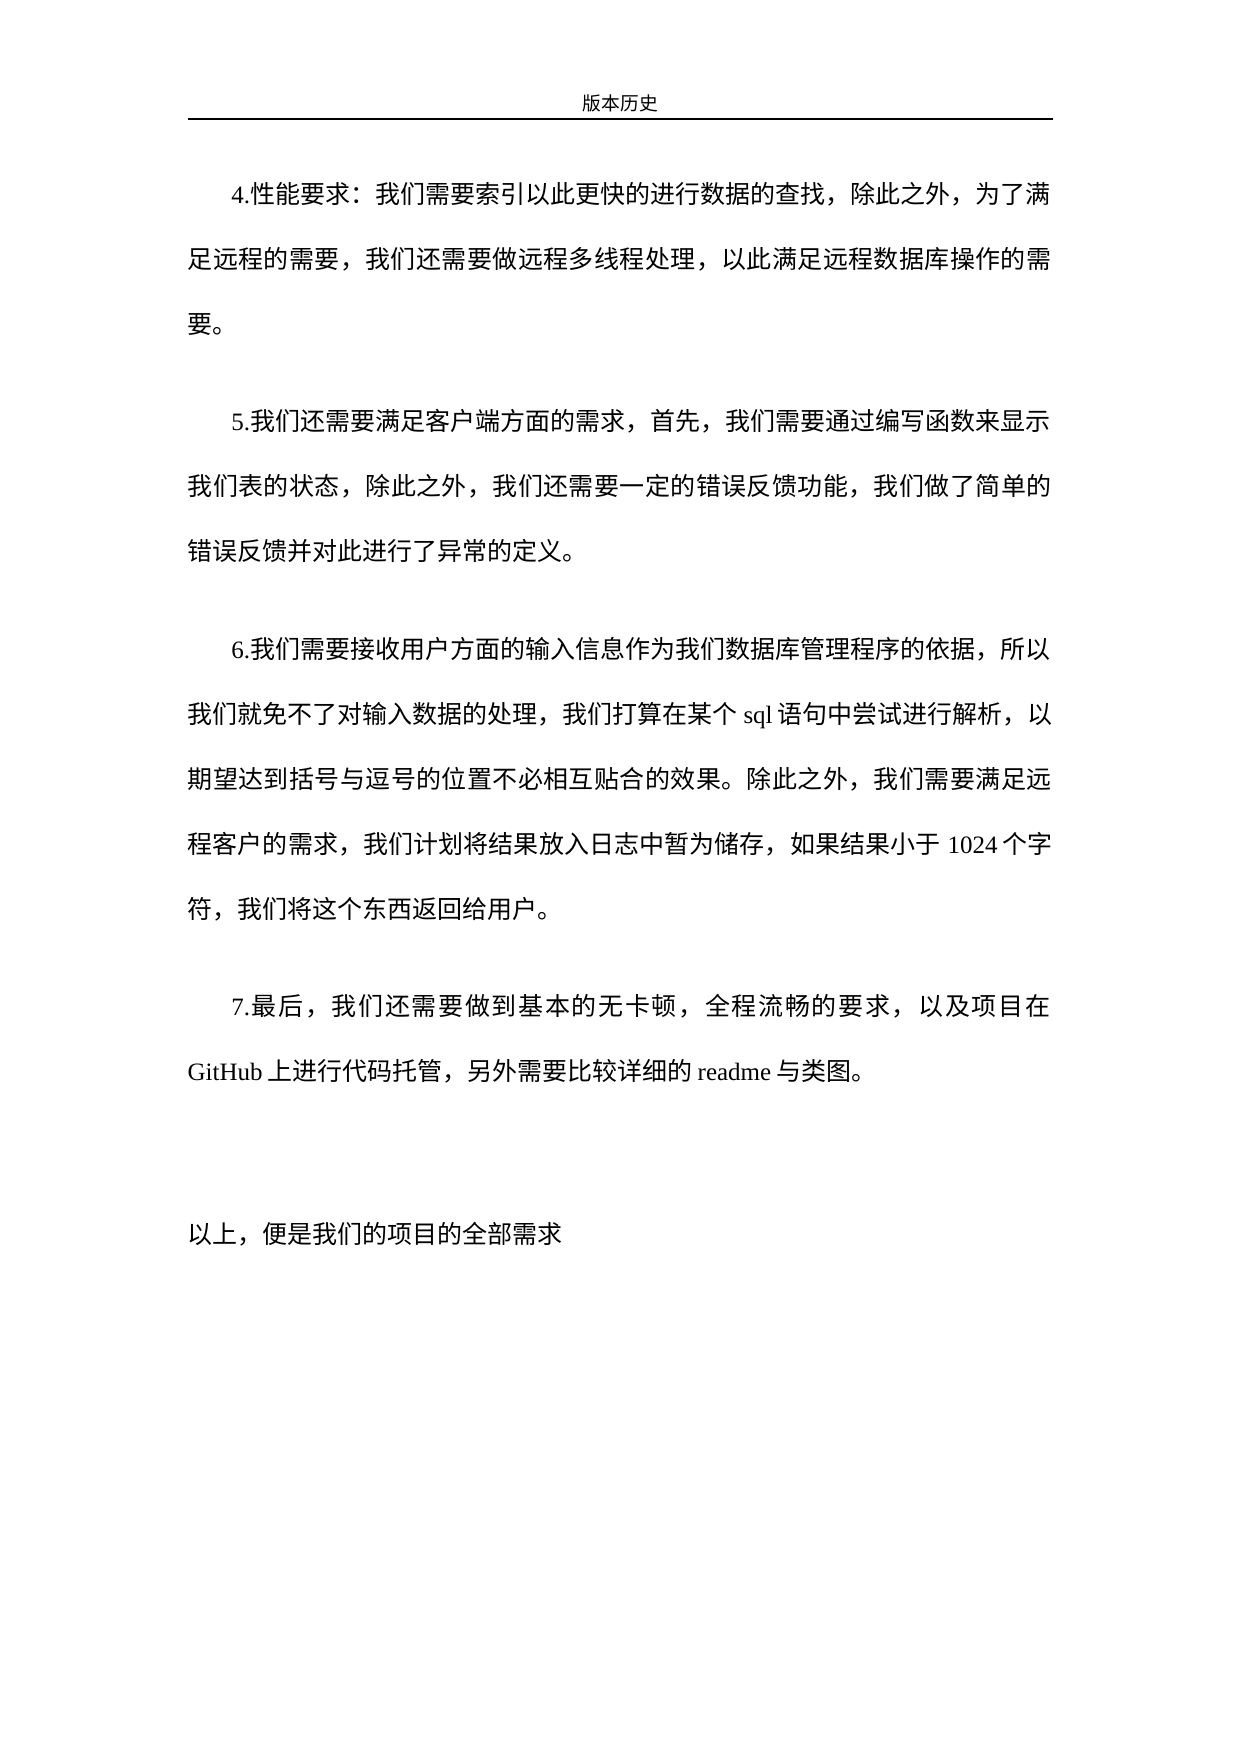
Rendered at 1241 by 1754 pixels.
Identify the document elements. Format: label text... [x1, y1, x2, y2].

text 6.我们需要接收用户方面的输入信息作为我们数据库管理程序的依据，所以我们就免不了对输入数据的处理，我们打算在某个sql语句中尝试进行解析，以期望达到括号与逗号的位置不必相互贴合的效果。除此之外，我们需要满足远程客户的需求，我们计划将结果放入日志中暂为储存，如果结果小于1024个字符，我们将这个东西返回给用户。 [187, 615, 1053, 940]
text 7.最后，我们还需要做到基本的无卡顿，全程流畅的要求，以及项目在 GitHub上进行代码托管，另外需要比较详细的readme与类图。 [187, 972, 1053, 1102]
text 4.性能要求：我们需要索引以此更快的进行数据的查找，除此之外，为了满足远程的需要，我们还需要做远程多线程处理，以此满足远程数据库操作的需要。 [187, 160, 1053, 355]
text 以上，便是我们的项目的全部需求 [187, 1200, 1053, 1265]
text 5.我们还需要满足客户端方面的需求，首先，我们需要通过编写函数来显示我们表的状态，除此之外，我们还需要一定的错误反馈功能，我们做了简单的错误反馈并对此进行了异常的定义。 [187, 387, 1053, 582]
